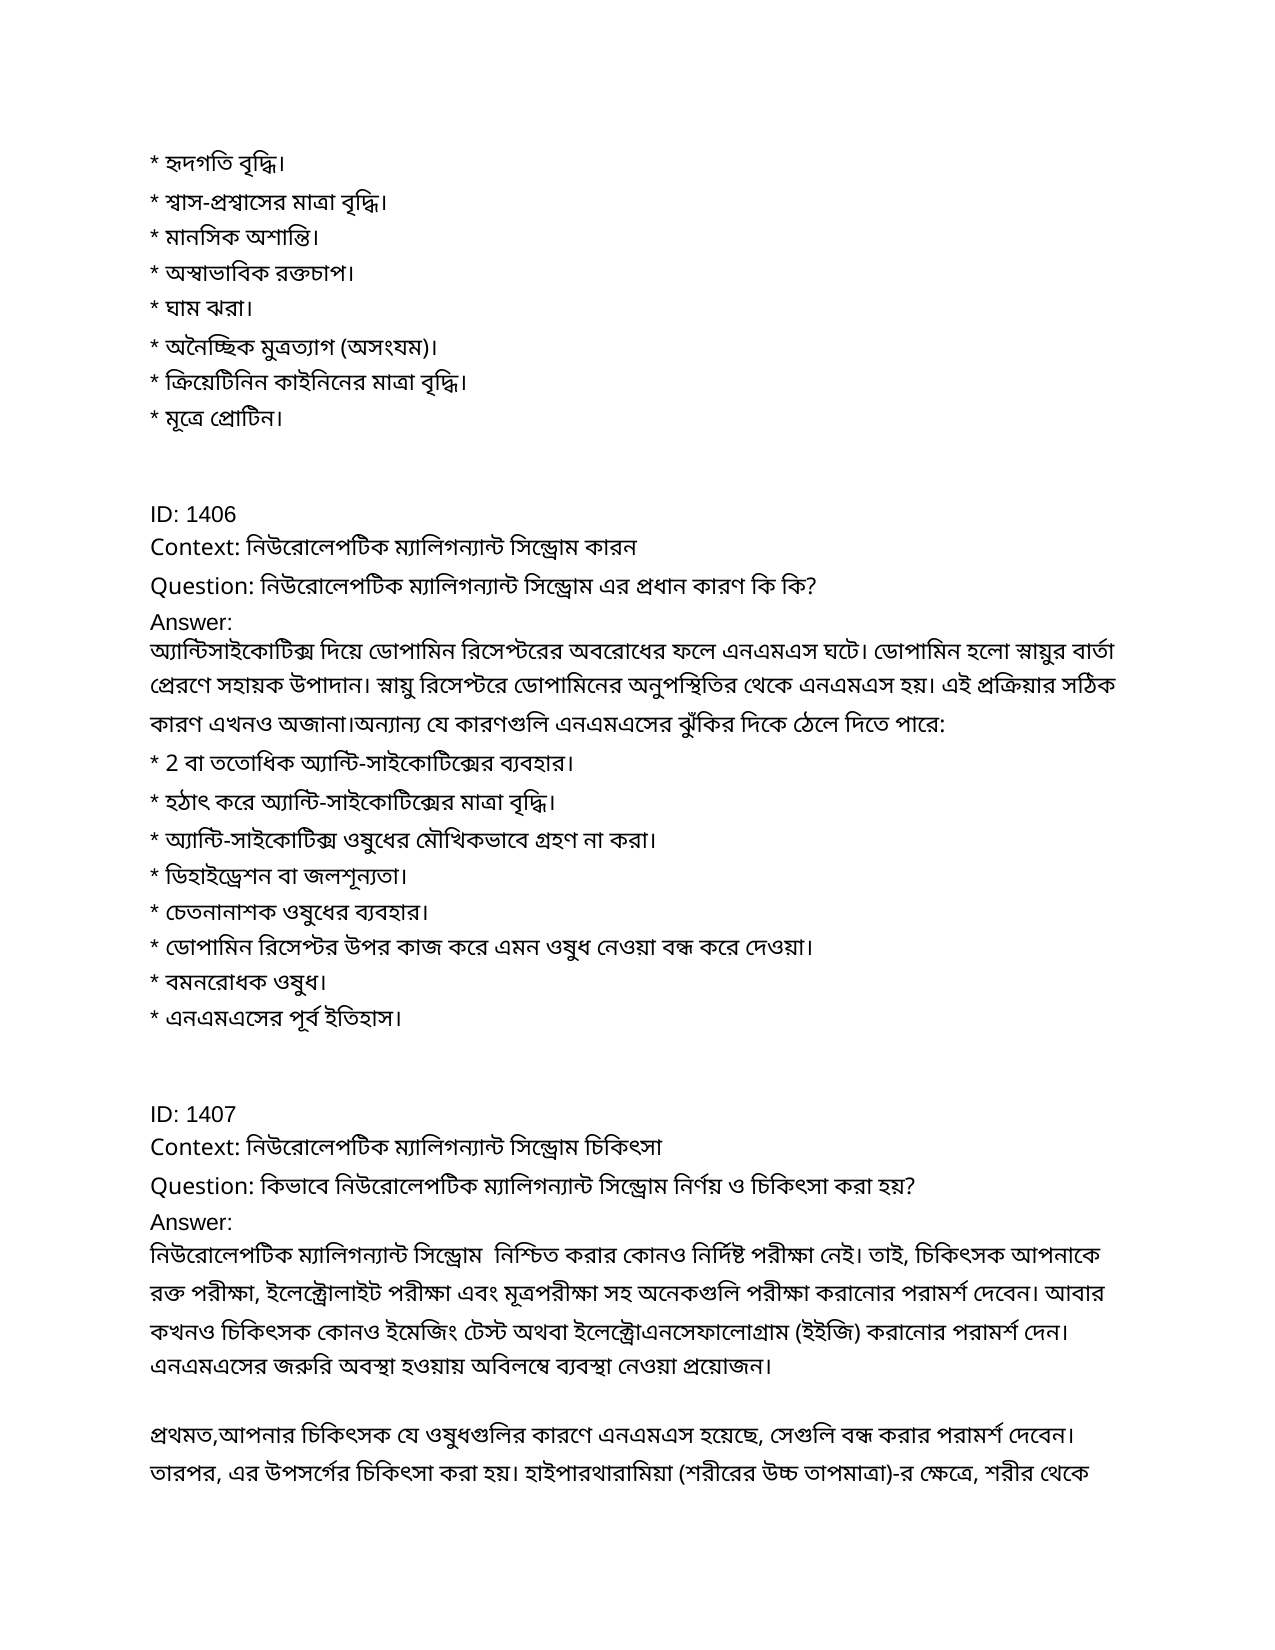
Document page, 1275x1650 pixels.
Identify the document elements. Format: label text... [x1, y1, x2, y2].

text * অস্বাভাবিক রক্তচাপ। [150, 260, 1125, 291]
text * অনৈচ্ছিক মুত্রত্যাগ (অসংযম)। [150, 331, 1125, 364]
text * শ্বাস-প্রশ্বাসের মাত্রা বৃদ্ধি। [150, 185, 1125, 219]
text * হঠাৎ করে অ্যান্টি-সাইকোটিক্সের মাত্রা বৃদ্ধি। [150, 785, 1125, 819]
text ID: 1406 [150, 501, 1125, 527]
text * হৃদগতি বৃদ্ধি। [150, 150, 1125, 181]
text অ্যান্টিসাইকোটিক্স দিয়ে ডোপামিন রিসেপ্টরের অবরোধের ফলে এনএমএস ঘটে। ডোপামিন হলো স্নায়ুর বার্তা প্রেরণে সহায়ক উপাদান। স্নায়ু রিসেপ্টরে ডোপামিনের অনুপস্থিতির থেকে এনএমএস হয়। এই প্রক্রিয়ার সঠিক কারণ এখনও অজানা।অন্যান্য যে কারণগুলি এনএমএসের ঝুঁকির দিকে ঠেলে দিতে পারে: [150, 639, 1125, 742]
text Answer: [150, 1208, 1125, 1235]
text Answer: [150, 608, 1125, 635]
text ID: 1407 [150, 1101, 1125, 1127]
text * চেতনানাশক ওষুধের ব্যবহার। [150, 898, 1125, 929]
text * ক্রিয়েটিনিন কাইনিনের মাত্রা বৃদ্ধি। [150, 369, 1125, 400]
text Question: নিউরোলেপটিক ম্যালিগন্যান্ট সিন্ড্রোম এর প্রধান কারণ কি কি? [150, 570, 1125, 603]
text * অ্যান্টি-সাইকোটিক্স ওষুধের মৌখিকভাবে গ্রহণ না করা। [150, 824, 1125, 858]
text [150, 1419, 1125, 1491]
text * মূত্রে প্রোটিন। [150, 405, 1125, 436]
text নিউরোলেপটিক ম্যালিগন্যান্ট সিন্ড্রোম নিশ্চিত করার কোনও নির্দিষ্ট পরীক্ষা নেই। তাই, চিকিৎসক আপনাকে রক্ত পরীক্ষা, ইলেক্ট্রোলাইট পরীক্ষা এবং মূত্রপরীক্ষা সহ অনেকগুলি পরীক্ষা করানোর পরামর্শ দেবেন। আবার কখনও চিকিৎসক কোনও ইমেজিং টেস্ট অথবা ইলেক্ট্রোএনসেফালোগ্রাম (ইইজি) করানোর পরামর্শ দেন।এনএমএসের জরুরি অবস্থা হওয়ায় অবিলম্বে ব্যবস্থা নেওয়া প্রয়োজন। [150, 1239, 1125, 1384]
text Question: কিভাবে নিউরোলেপটিক ম্যালিগন্যান্ট সিন্ড্রোম নির্ণয় ও চিকিৎসা করা হয়? [150, 1170, 1125, 1203]
text * ডিহাইড্রেশন বা জলশূন্যতা। [150, 863, 1125, 894]
text Context: নিউরোলেপটিক ম্যালিগন্যান্ট সিন্ড্রোম চিকিৎসা [150, 1131, 1125, 1165]
text * ডোপামিন রিসেপ্টর উপর কাজ করে এমন ওষুধ নেওয়া বন্ধ করে দেওয়া। [150, 934, 1125, 965]
text * মানসিক অশান্তি। [150, 224, 1125, 255]
text * এনএমএসের পূর্ব ইতিহাস। [150, 1005, 1125, 1036]
text * 2 বা ততোধিক অ্যান্টি-সাইকোটিক্সের ব্যবহার। [150, 747, 1125, 780]
text * বমনরোধক ওষুধ। [150, 969, 1125, 1000]
text Context: নিউরোলেপটিক ম্যালিগন্যান্ট সিন্ড্রোম কারন [150, 531, 1125, 565]
text * ঘাম ঝরা। [150, 295, 1125, 326]
